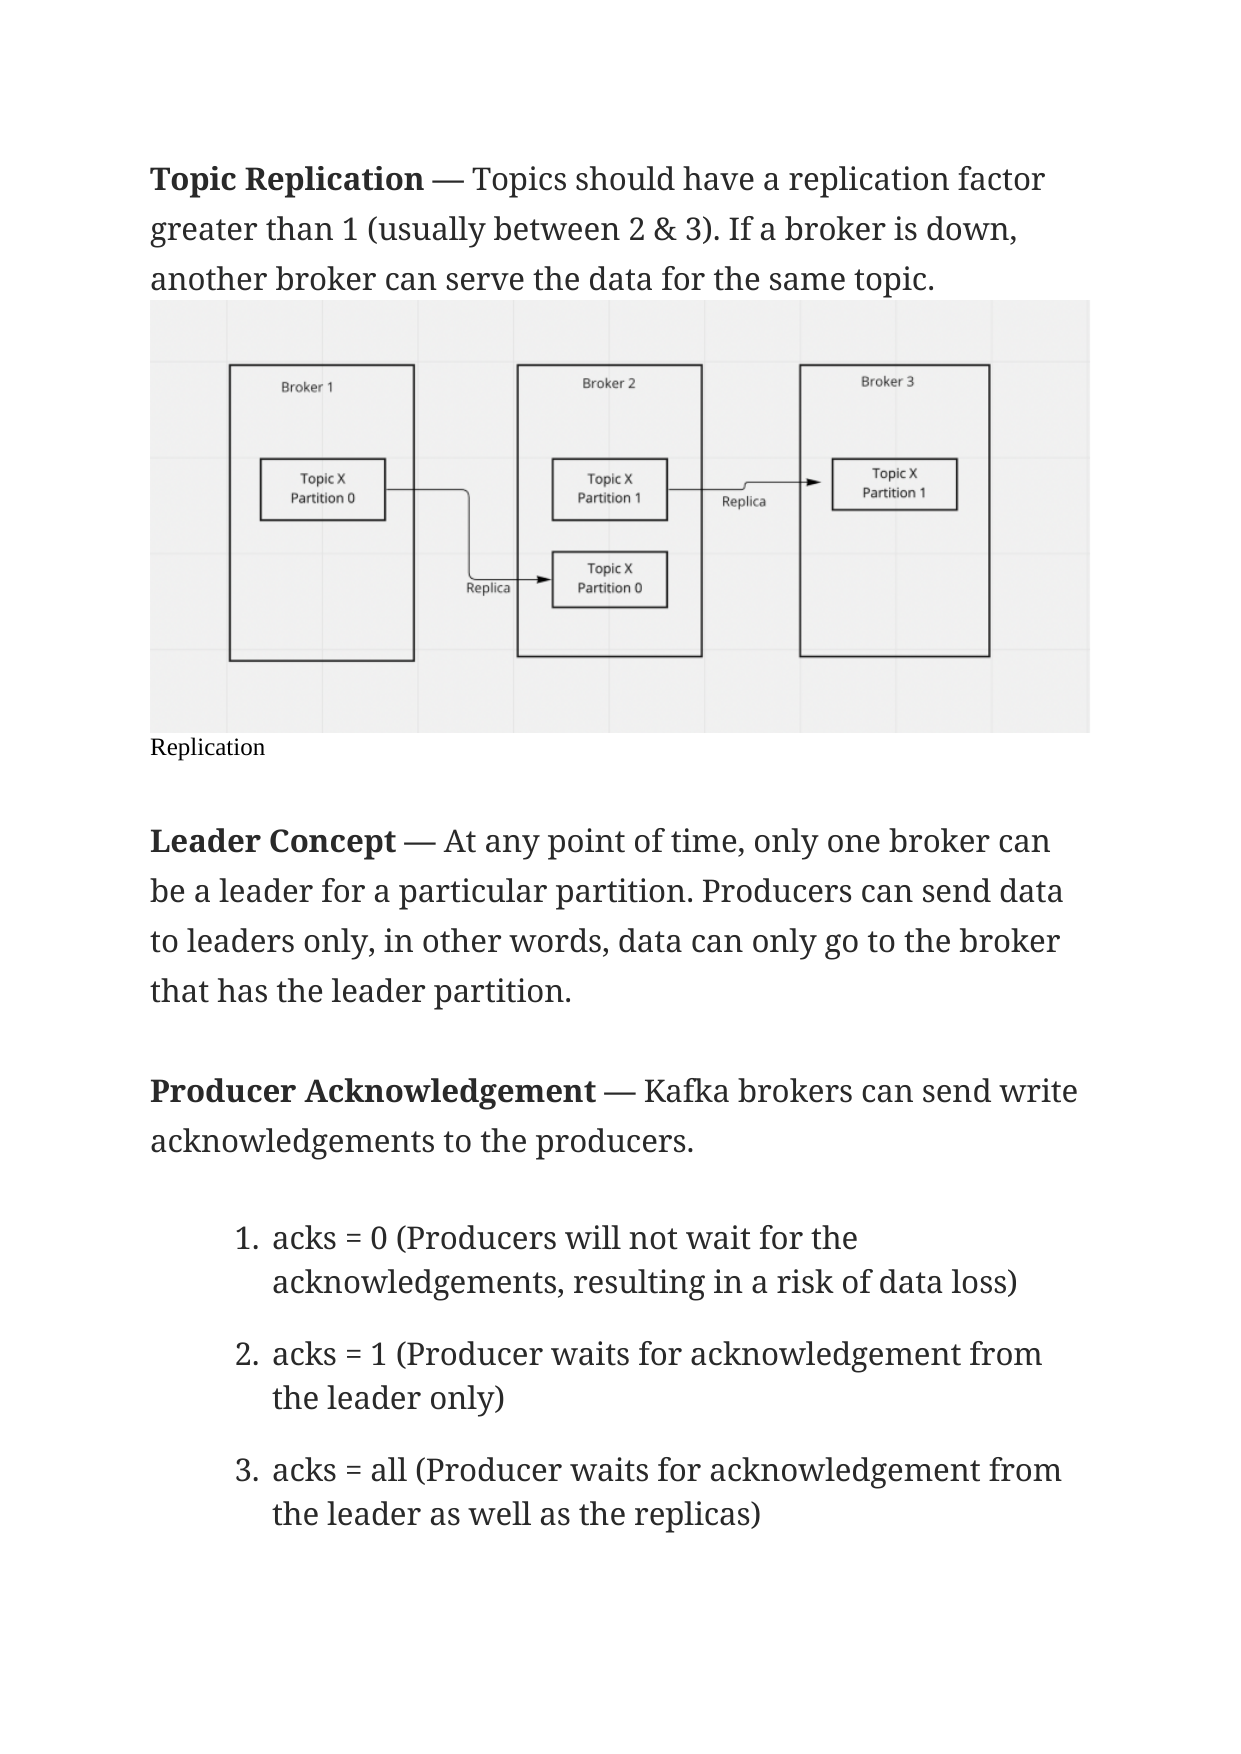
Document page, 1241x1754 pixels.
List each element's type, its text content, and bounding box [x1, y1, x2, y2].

list acks = 0 (Producers will not wait for the acknowledgements, resulting in a risk of data loss) [234, 1215, 1090, 1302]
text Topic Replication — Topics should have a replication factor greater than 1 (usually between 2 & 3). If a broker is down, another broker can serve the data for the same topic. [150, 150, 1090, 300]
text Producer Acknowledgement — Kafka brokers can send write acknowledgements to the producers. [150, 1061, 1090, 1161]
text Replication [150, 733, 1090, 761]
text Leader Concept — At any point of time, only one broker can be a leader for a particular partition. Producers can send data to leaders only, in other words, data can only go to the broker that has the leader partition. [150, 811, 1090, 1011]
list acks = all (Producer waits for acknowledgement from the leader as well as the replicas) [234, 1447, 1090, 1534]
list acks = 1 (Producer waits for acknowledgement from the leader only) [234, 1331, 1090, 1418]
picture [150, 300, 1091, 733]
